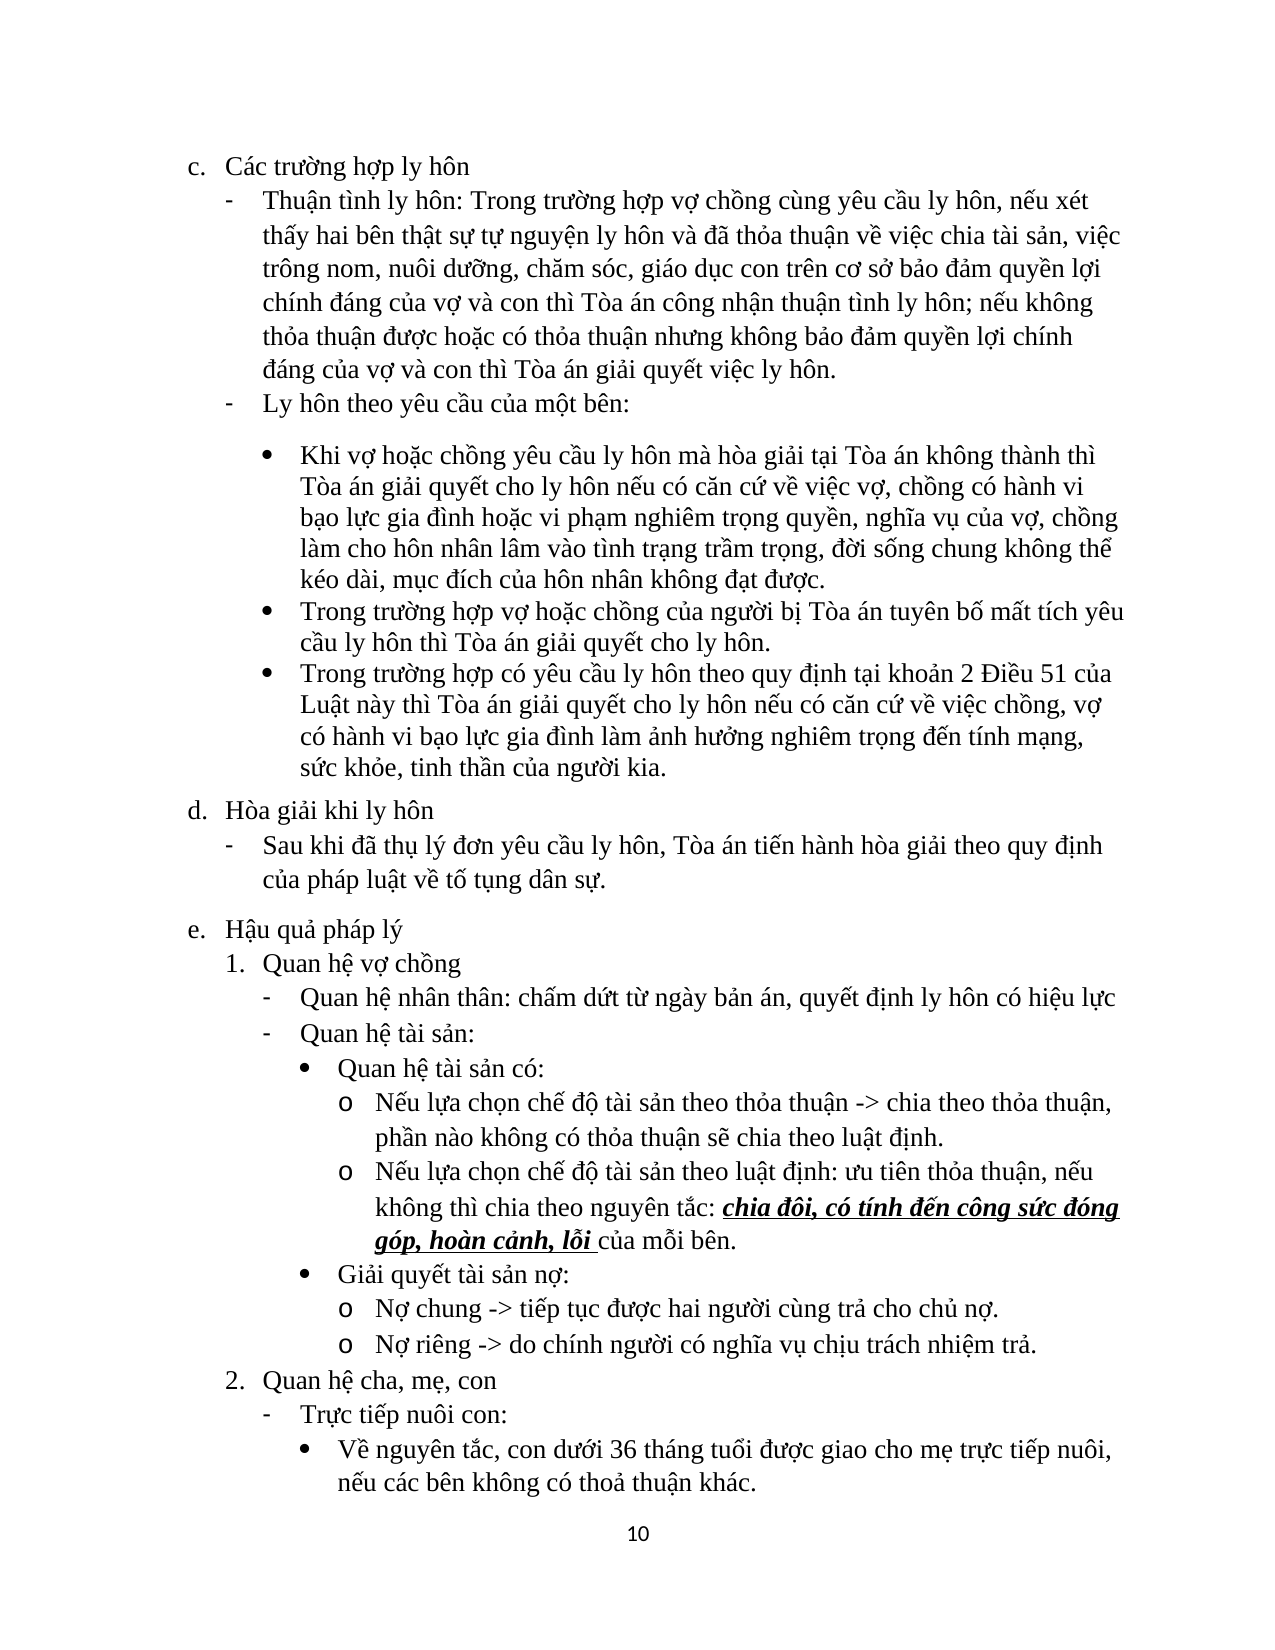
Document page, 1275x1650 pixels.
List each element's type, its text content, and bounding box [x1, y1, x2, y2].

list Quan hệ cha, mẹ, con [225, 1364, 1125, 1395]
list Nợ chung -> tiếp tục được hai người cùng trả cho chủ nợ. [337, 1292, 1125, 1325]
list Trong trường hợp có yêu cầu ly hôn theo quy định tại khoản 2 Điều 51 của Luật này thì Tòa án giải quyết cho ly hôn nếu có căn cứ về việc chồng, vợ có hành vi bạo lực gia đình làm ảnh hưởng nghiêm trọng đến tính mạng, sức khỏe, tinh thần của người kia. [262, 657, 1125, 782]
list Nếu lựa chọn chế độ tài sản theo luật định: ưu tiên thỏa thuận, nếu không thì chia theo nguyên tắc: chia đôi, có tính đến công sức đóng góp, hoàn cảnh, lỗi của mỗi bên. [337, 1155, 1125, 1256]
subtitle Hậu quả pháp lý [187, 913, 1125, 945]
list Trong trường hợp vợ hoặc chồng của người bị Tòa án tuyên bố mất tích yêu cầu ly hôn thì Tòa án giải quyết cho ly hôn. [262, 595, 1125, 657]
list Về nguyên tắc, con dưới 36 tháng tuổi được giao cho mẹ trực tiếp nuôi, nếu các bên không có thoả thuận khác. [300, 1433, 1125, 1498]
list Nếu lựa chọn chế độ tài sản theo thỏa thuận -> chia theo thỏa thuận, phần nào không có thỏa thuận sẽ chia theo luật định. [337, 1086, 1125, 1153]
list Quan hệ tài sản có: [300, 1052, 1125, 1083]
list Ly hôn theo yêu cầu của một bên: [225, 387, 1125, 420]
list Khi vợ hoặc chồng yêu cầu ly hôn mà hòa giải tại Tòa án không thành thì Tòa án giải quyết cho ly hôn nếu có căn cứ về việc vợ, chồng có hành vi bạo lực gia đình hoặc vi phạm nghiêm trọng quyền, nghĩa vụ của vợ, chồng làm cho hôn nhân lâm vào tình trạng trầm trọng, đời sống chung không thể kéo dài, mục đích của hôn nhân không đạt được. [262, 439, 1125, 595]
list Sau khi đã thụ lý đơn yêu cầu ly hôn, Tòa án tiến hành hòa giải theo quy định của pháp luật về tố tụng dân sự. [225, 828, 1125, 894]
subtitle Hòa giải khi ly hôn [187, 794, 1125, 826]
list Quan hệ vợ chồng [225, 947, 1125, 978]
list Quan hệ nhân thân: chấm dứt từ ngày bản án, quyết định ly hôn có hiệu lực [262, 981, 1125, 1014]
list Thuận tình ly hôn: Trong trường hợp vợ chồng cùng yêu cầu ly hôn, nếu xét thấy hai bên thật sự tự nguyện ly hôn và đã thỏa thuận về việc chia tài sản, việc trông nom, nuôi dưỡng, chăm sóc, giáo dục con trên cơ sở bảo đảm quyền lợi chính đáng của vợ và con thì Tòa án công nhận thuận tình ly hôn; nếu không thỏa thuận được hoặc có thỏa thuận nhưng không bảo đảm quyền lợi chính đáng của vợ và con thì Tòa án giải quyết việc ly hôn. [225, 183, 1125, 384]
list Nợ riêng -> do chính người có nghĩa vụ chịu trách nhiệm trả. [337, 1328, 1125, 1361]
subtitle Các trường hợp ly hôn [187, 150, 1125, 181]
list Giải quyết tài sản nợ: [300, 1258, 1125, 1289]
list Quan hệ tài sản: [262, 1016, 1125, 1049]
list Trực tiếp nuôi con: [262, 1397, 1125, 1430]
